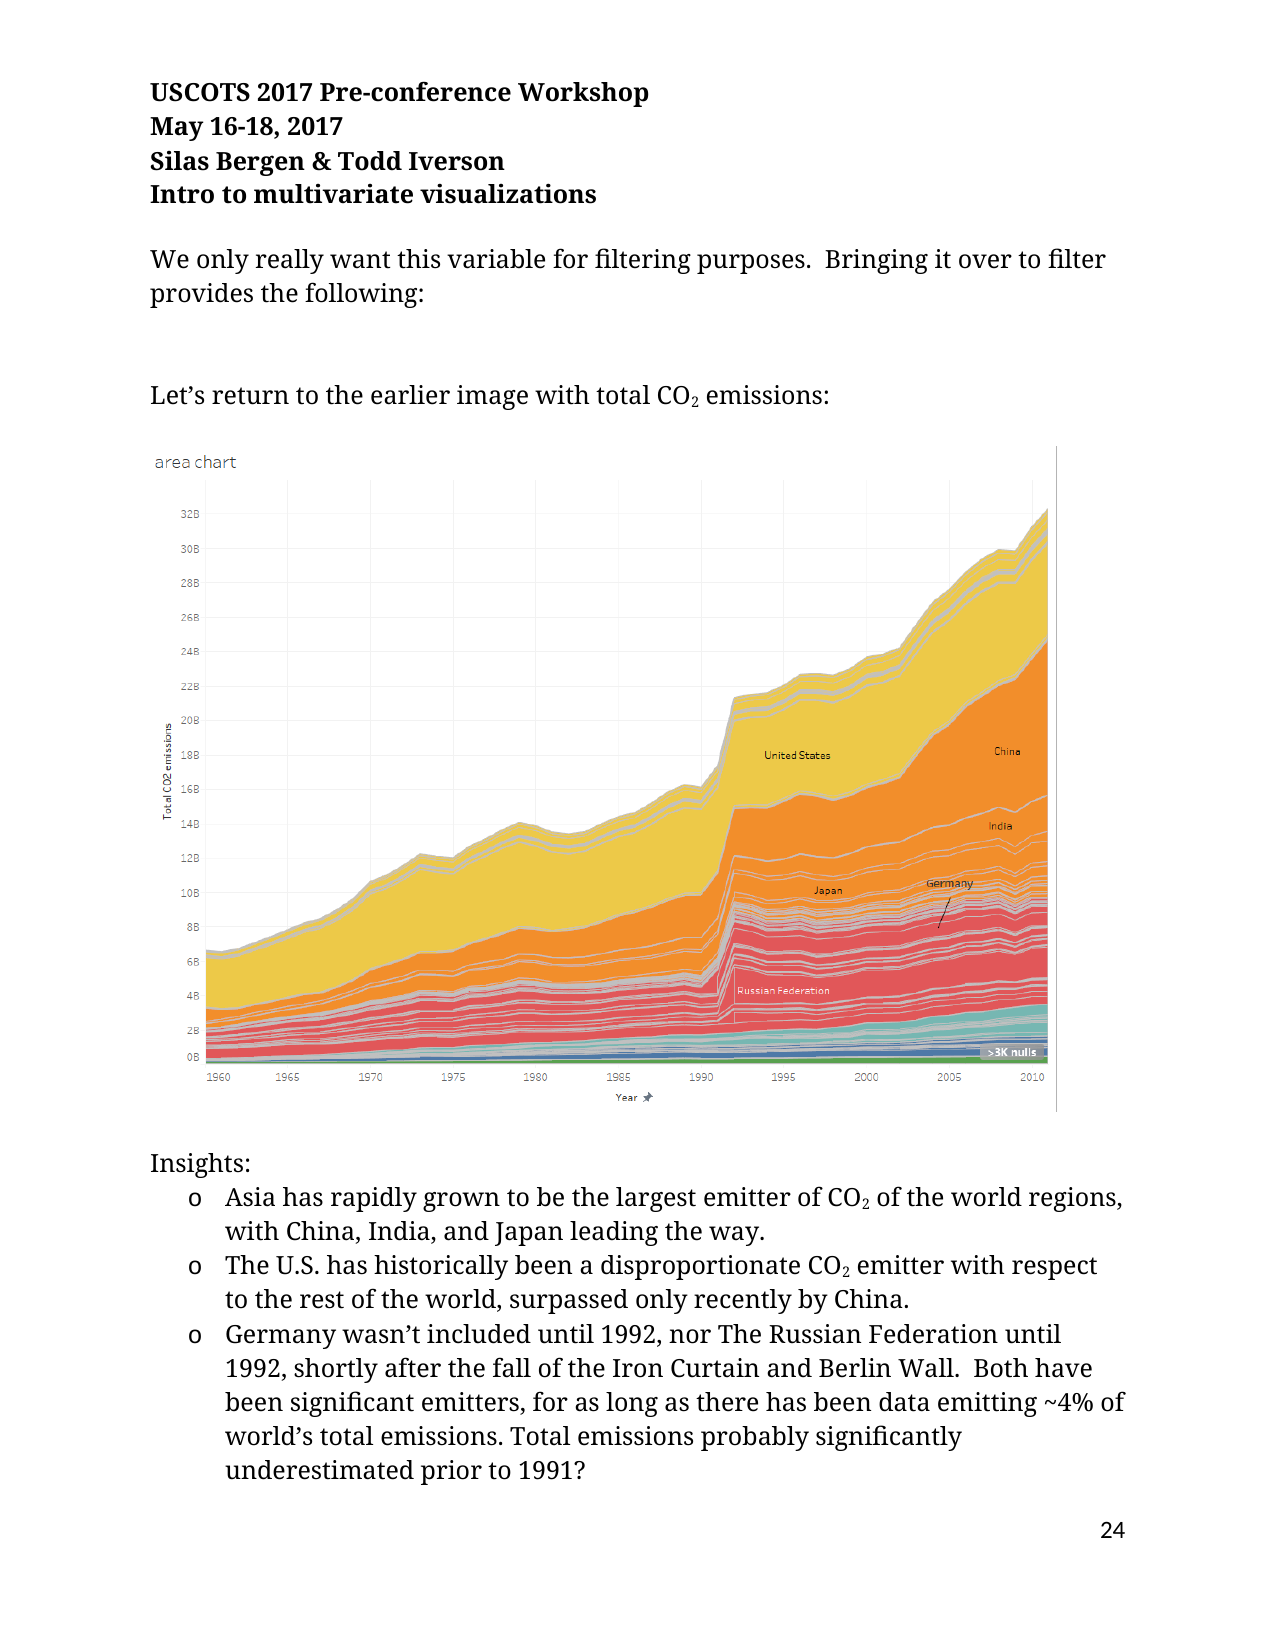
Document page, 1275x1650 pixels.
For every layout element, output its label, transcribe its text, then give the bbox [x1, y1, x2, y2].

text We only really want this variable for filtering purposes. Bringing it over to filter provides the following: [150, 242, 1125, 310]
list The U.S. has historically been a disproportionate CO2 emitter with respect to the rest of the world, surpassed only recently by China. [187, 1248, 1125, 1316]
list Germany wasn’t included until 1992, nor The Russian Federation until 1992, shortly after the fall of the Iron Curtain and Berlin Wall. Both have been significant emitters, for as long as there has been data emitting ~4% of world’s total emissions. Total emissions probably significantly underestimated prior to 1991? [187, 1316, 1125, 1487]
text Let’s return to the earlier image with total CO2 emissions: [150, 378, 1125, 412]
picture [150, 446, 1058, 1112]
list Asia has rapidly grown to be the largest emitter of CO2 of the world regions, with China, India, and Japan leading the way. [187, 1179, 1125, 1248]
text Insights: [150, 1146, 1125, 1179]
